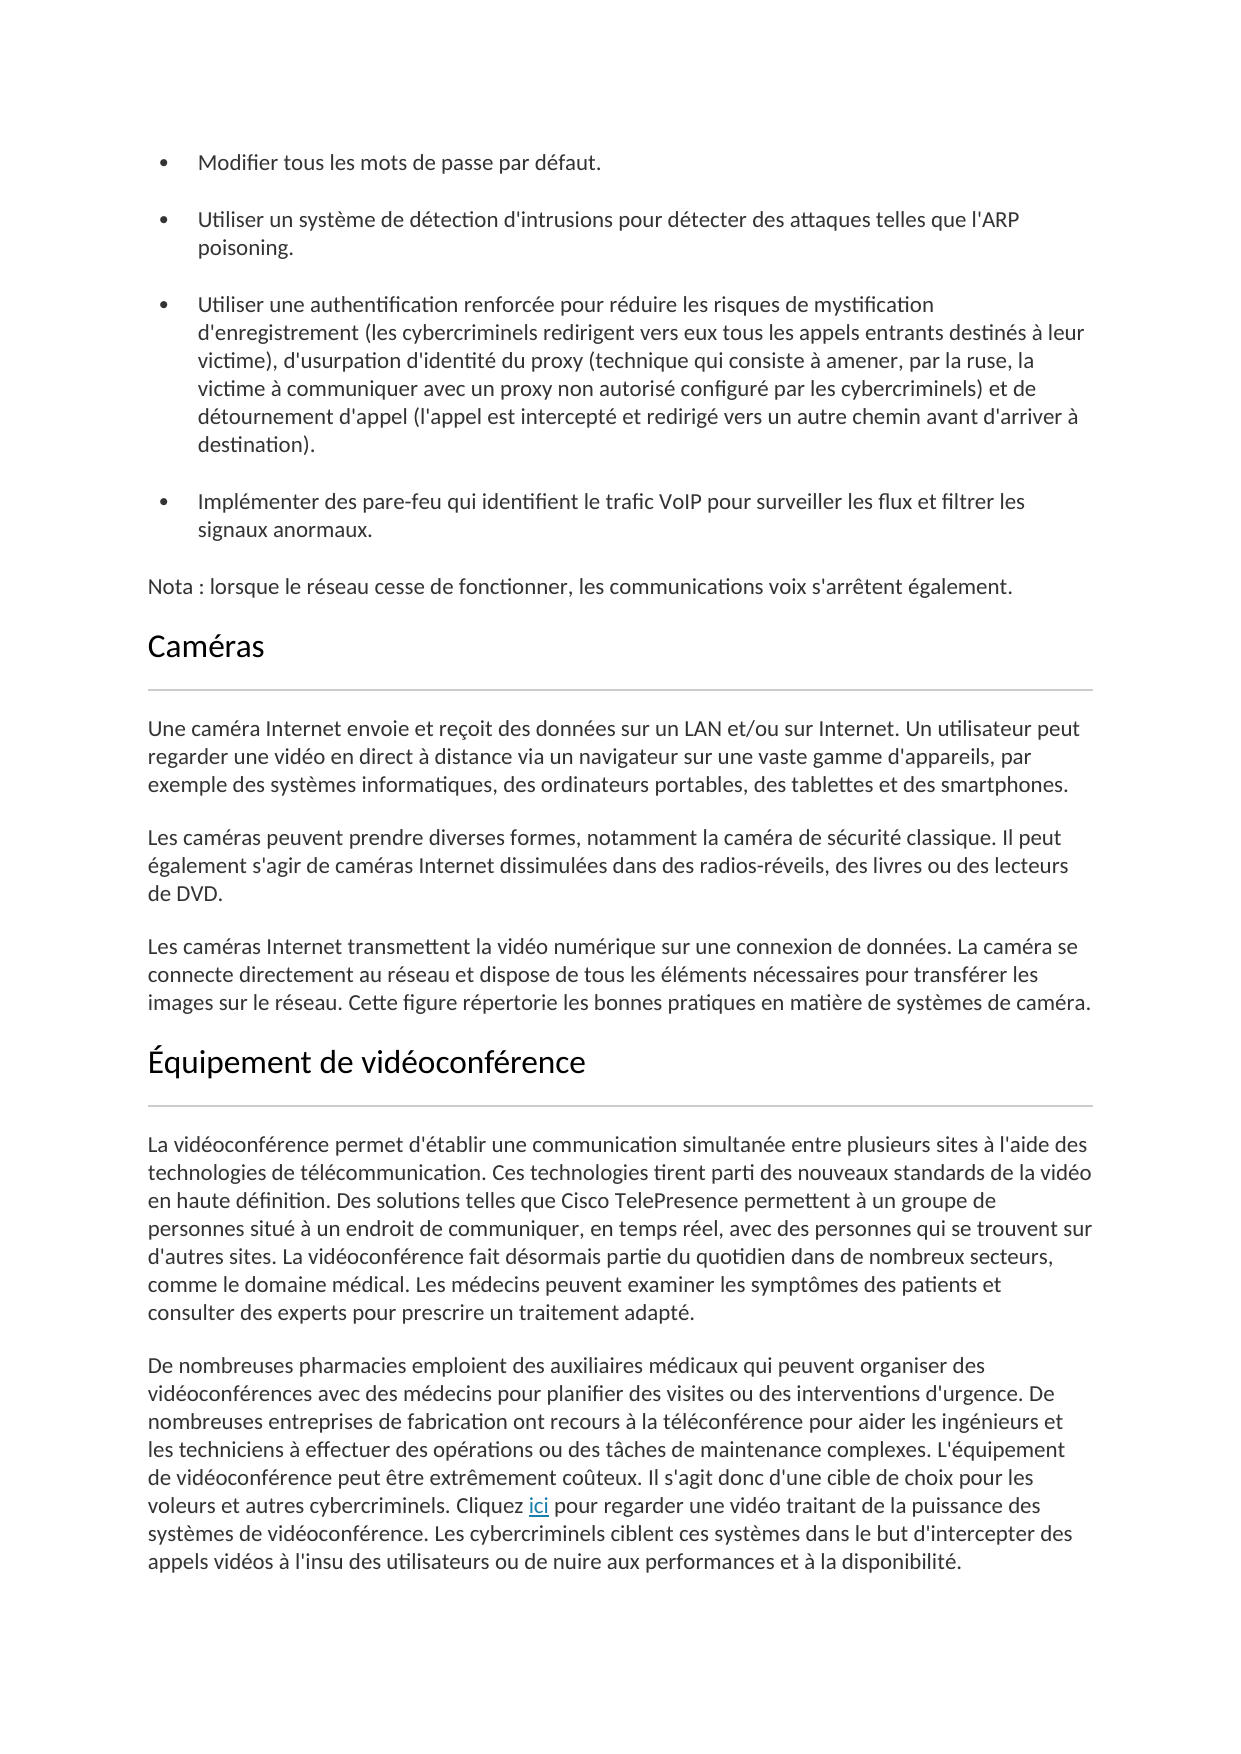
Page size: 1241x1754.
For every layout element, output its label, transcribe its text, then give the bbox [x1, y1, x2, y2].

list Modifier tous les mots de passe par défaut. [160, 148, 1093, 176]
text Nota : lorsque le réseau cesse de fonctionner, les communications voix s'arrêtent également. [148, 572, 1093, 601]
list Utiliser un système de détection d'intrusions pour détecter des attaques telles que l'ARP poisoning. [160, 205, 1093, 261]
list Utiliser une authentification renforcée pour réduire les risques de mystification d'enregistrement (les cybercriminels redirigent vers eux tous les appels entrants destinés à leur victime), d'usurpation d'identité du proxy (technique qui consiste à amener, par la ruse, la victime à communiquer avec un proxy non autorisé configuré par les cybercriminels) et de détournement d'appel (l'appel est intercepté et redirigé vers un autre chemin avant d'arriver à destination). [160, 290, 1093, 458]
text Les caméras peuvent prendre diverses formes, notamment la caméra de sécurité classique. Il peut également s'agir de caméras Internet dissimulées dans des radios-réveils, des livres ou des lecteurs de DVD. [148, 823, 1093, 907]
text La vidéoconférence permet d'établir une communication simultanée entre plusieurs sites à l'aide des technologies de télécommunication. Ces technologies tirent parti des nouveaux standards de la vidéo en haute définition. Des solutions telles que Cisco TelePresence permettent à un groupe de personnes situé à un endroit de communiquer, en temps réel, avec des personnes qui se trouvent sur d'autres sites. La vidéoconférence fait désormais partie du quotidien dans de nombreux secteurs, comme le domaine médical. Les médecins peuvent examiner les symptômes des patients et consulter des experts pour prescrire un traitement adapté. [148, 1130, 1093, 1326]
text Les caméras Internet transmettent la vidéo numérique sur une connexion de données. La caméra se connecte directement au réseau et dispose de tous les éléments nécessaires pour transférer les images sur le réseau. Cette figure répertorie les bonnes pratiques en matière de systèmes de caméra. [148, 932, 1093, 1016]
list Implémenter des pare-feu qui identifient le trafic VoIP pour surveiller les flux et filtrer les signaux anormaux. [160, 487, 1093, 543]
subtitle Équipement de vidéoconférence [148, 1041, 1093, 1105]
text Une caméra Internet envoie et reçoit des données sur un LAN et/ou sur Internet. Un utilisateur peut regarder une vidéo en direct à distance via un navigateur sur une vaste gamme d'appareils, par exemple des systèmes informatiques, des ordinateurs portables, des tablettes et des smartphones. [148, 714, 1093, 798]
text De nombreuses pharmacies emploient des auxiliaires médicaux qui peuvent organiser des vidéoconférences avec des médecins pour planifier des visites ou des interventions d'urgence. De nombreuses entreprises de fabrication ont recours à la téléconférence pour aider les ingénieurs et les techniciens à effectuer des opérations ou des tâches de maintenance complexes. L'équipement de vidéoconférence peut être extrêmement coûteux. Il s'agit donc d'une cible de choix pour les voleurs et autres cybercriminels. Cliquez ici pour regarder une vidéo traitant de la puissance des systèmes de vidéoconférence. Les cybercriminels ciblent ces systèmes dans le but d'intercepter des appels vidéos à l'insu des utilisateurs ou de nuire aux performances et à la disponibilité. [148, 1351, 1093, 1575]
subtitle Caméras [148, 626, 1093, 689]
